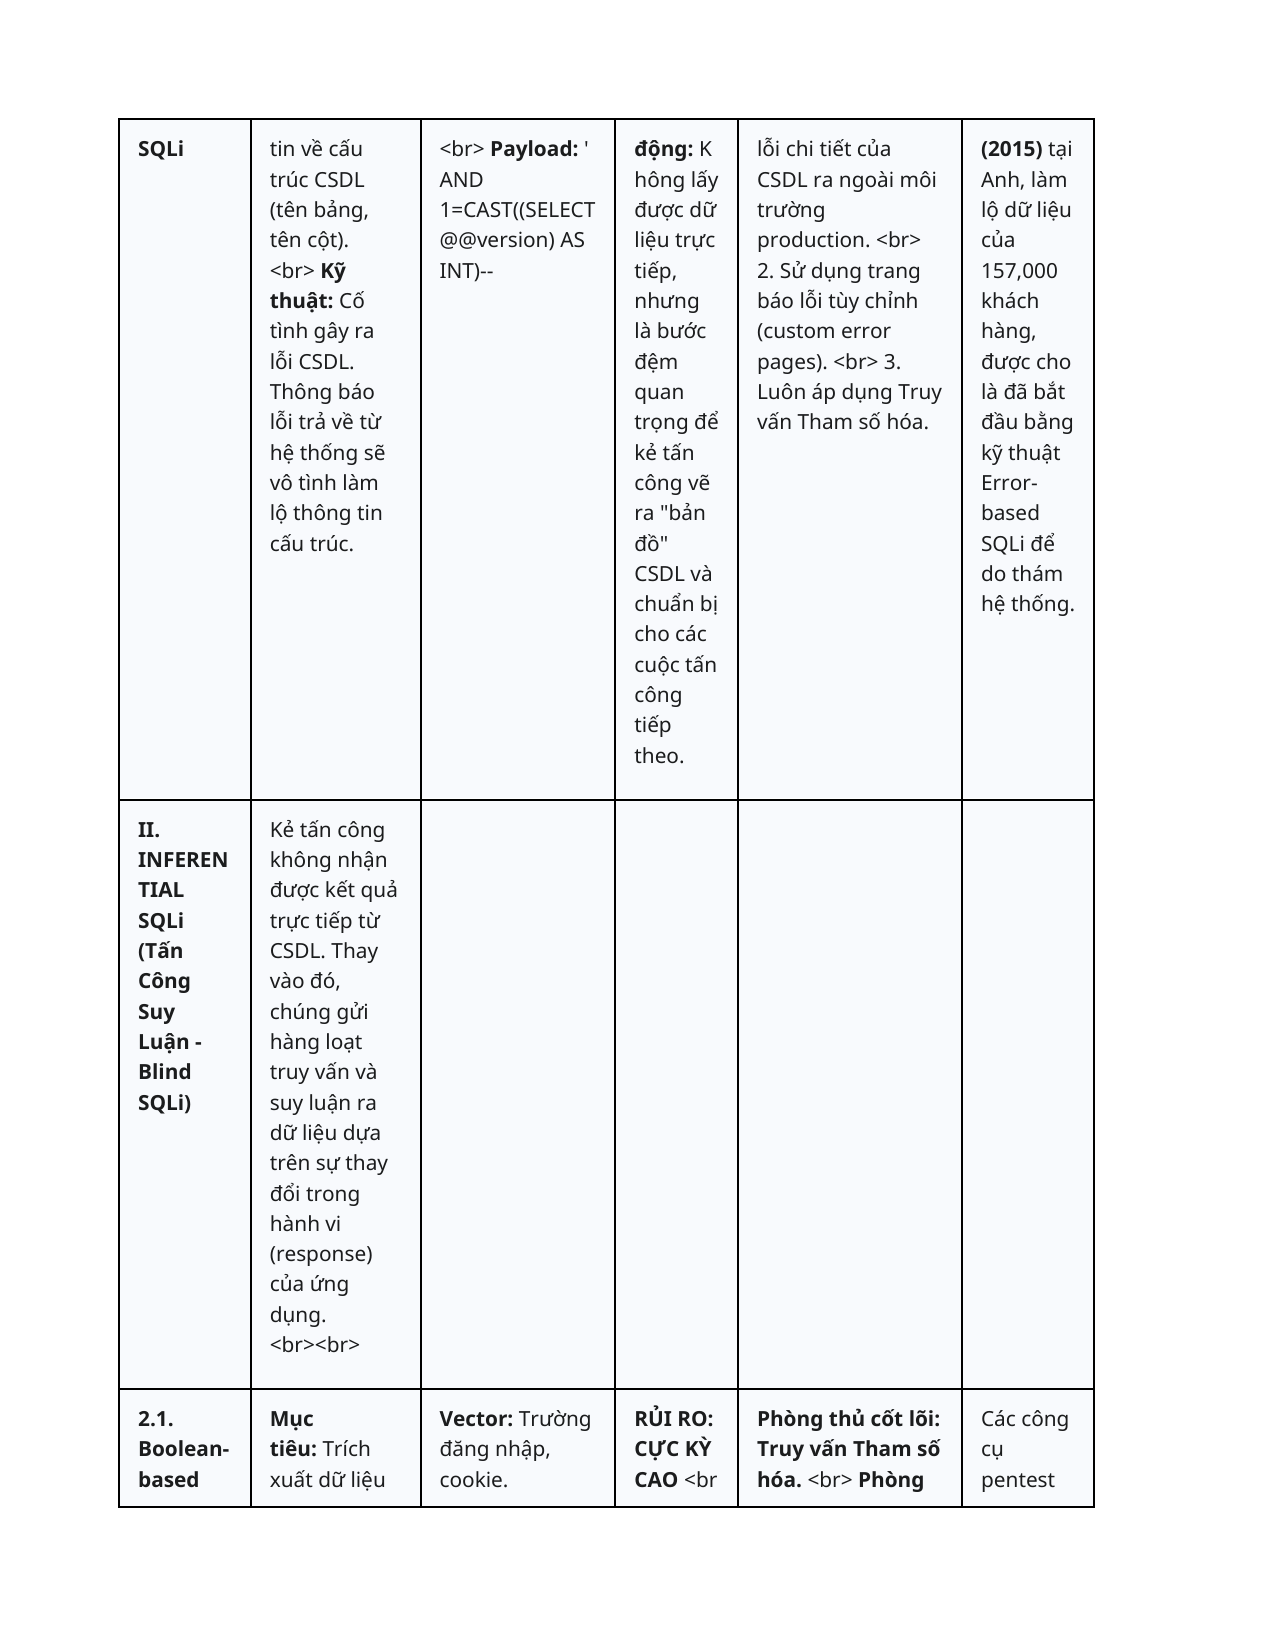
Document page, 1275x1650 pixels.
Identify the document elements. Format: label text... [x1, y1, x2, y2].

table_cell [422, 1390, 614, 1506]
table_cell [252, 1390, 420, 1506]
table_cell Kẻ tấn công không nhận được kết quả trực tiếp từ CSDL. Thay vào đó, chúng gửi hàng loạt truy vấn và suy luận ra dữ liệu dựa trên sự thay đổi trong hành vi (response) của ứng dụng. <br><br> [252, 801, 420, 1388]
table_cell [616, 120, 737, 798]
table_cell [616, 801, 737, 1388]
table_cell [963, 801, 1093, 1388]
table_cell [616, 1390, 737, 1506]
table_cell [739, 1390, 961, 1506]
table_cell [739, 120, 961, 798]
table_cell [963, 1390, 1093, 1506]
table_cell II. INFERENTIAL SQLi (Tấn Công Suy Luận - Blind SQLi) [120, 801, 250, 1388]
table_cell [120, 120, 250, 798]
table_cell [422, 801, 614, 1388]
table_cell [422, 120, 614, 798]
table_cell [252, 120, 420, 798]
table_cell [963, 120, 1093, 798]
table_cell [739, 801, 961, 1388]
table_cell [120, 1390, 250, 1506]
